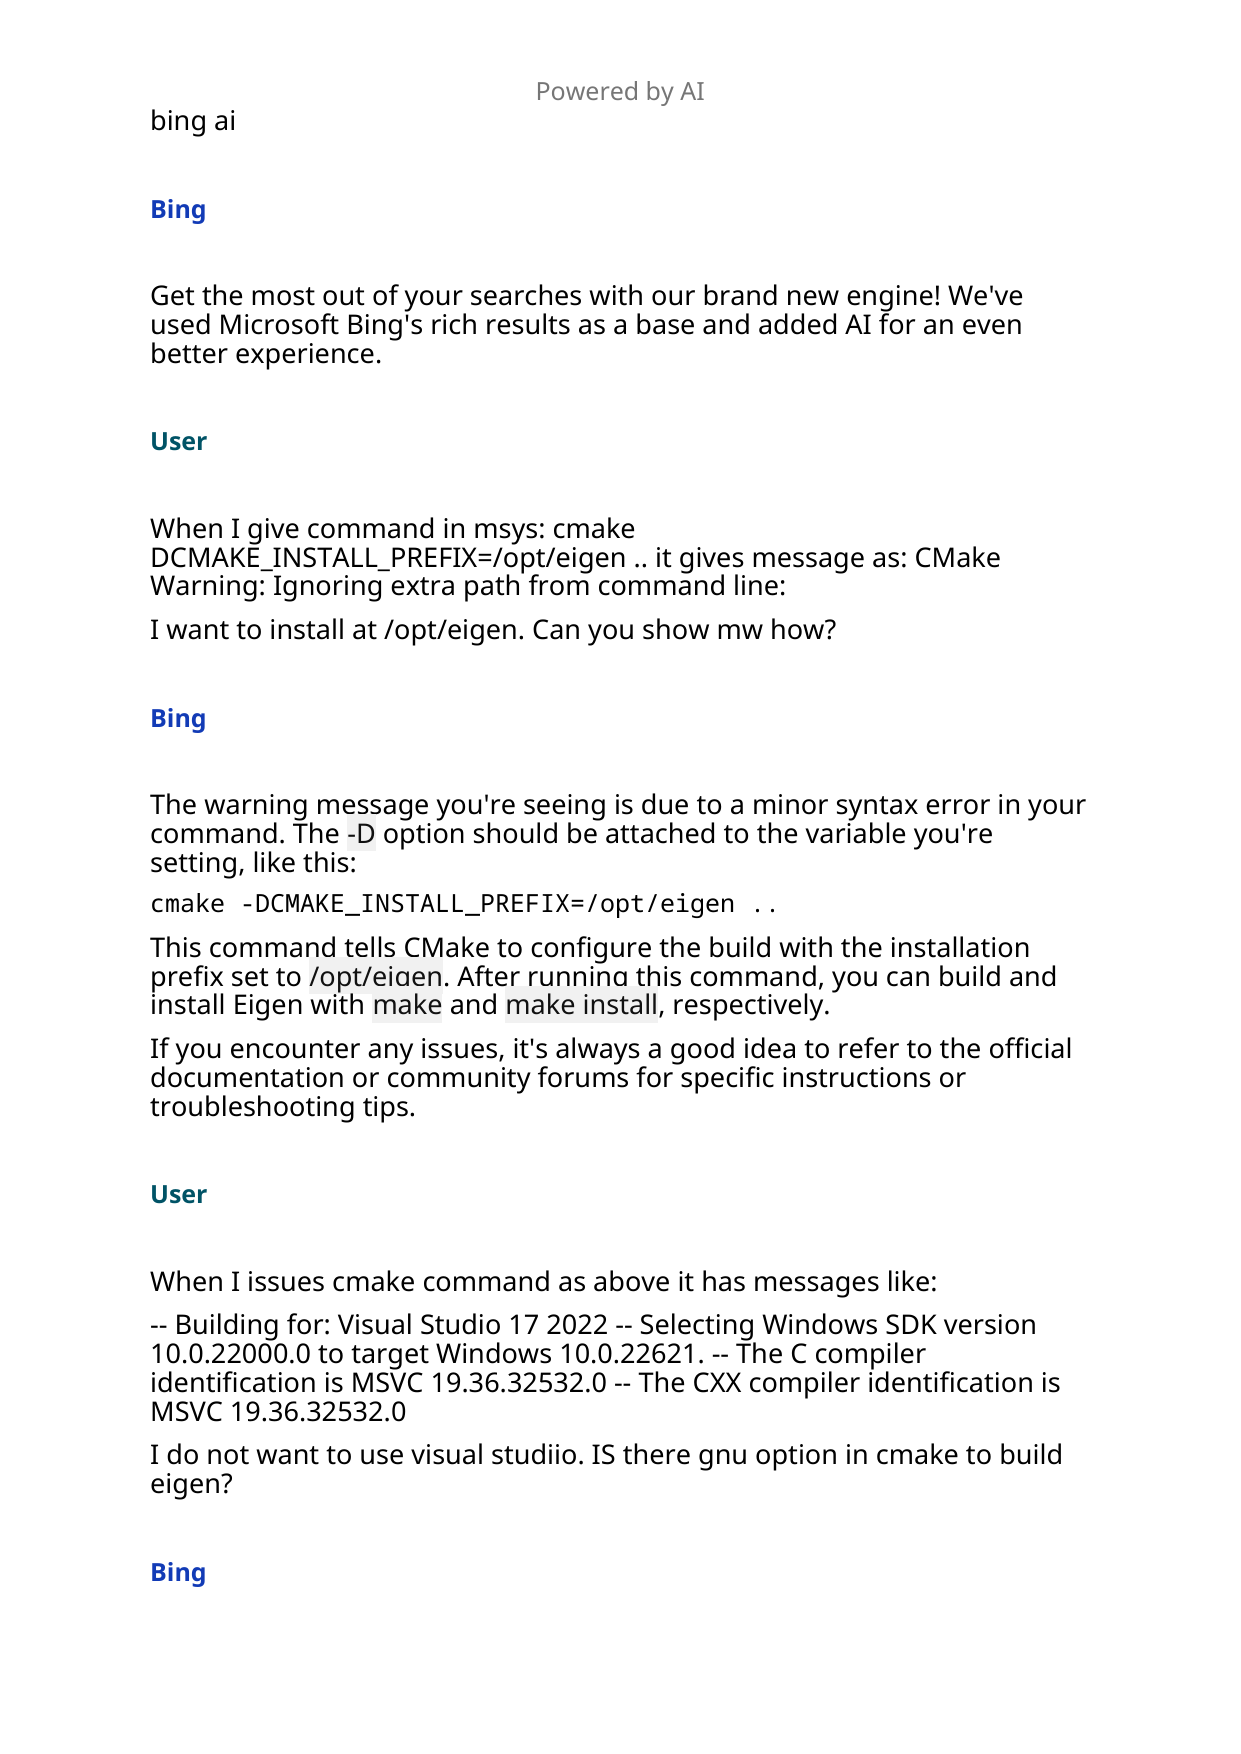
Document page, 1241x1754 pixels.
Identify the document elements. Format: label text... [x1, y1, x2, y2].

text When I give command in msys: cmake DCMAKE_INSTALL_PREFIX=/opt/eigen .. it gives message as: CMake Warning: Ignoring extra path from command line: [150, 515, 1090, 602]
text -- Building for: Visual Studio 17 2022 -- Selecting Windows SDK version 10.0.22000.0 to target Windows 10.0.22621. -- The C compiler identification is MSVC 19.36.32532.0 -- The CXX compiler identification is MSVC 19.36.32532.0 [150, 1312, 1090, 1427]
title Bing [150, 1558, 1090, 1587]
text This command tells CMake to configure the build with the installation prefix set to /opt/eigen. After running this command, you can build and install Eigen with make and make install, respectively. [150, 934, 1090, 1021]
text The warning message you're seeing is due to a minor syntax error in your command. The -D option should be attached to the variable you're setting, like this: [150, 792, 1090, 878]
title Bing [150, 704, 1090, 733]
text When I issues cmake command as above it has messages like: [150, 1268, 1090, 1297]
text bing ai [150, 108, 1090, 137]
text Get the most out of your searches with our brand new engine! We've used Microsoft Bing's rich results as a base and added AI for an even better experience. [150, 283, 1090, 369]
text cmake -DCMAKE_INSTALL_PREFIX=/opt/eigen .. [150, 885, 1090, 919]
text I do not want to use visual studiio. IS there gnu option in cmake to build eigen? [150, 1442, 1090, 1499]
title Bing [150, 195, 1090, 224]
text If you encounter any issues, it's always a good idea to refer to the official documentation or community forums for specific instructions or troubleshooting tips. [150, 1036, 1090, 1122]
title User [150, 1181, 1090, 1209]
text I want to install at /opt/eigen. Can you show mw how? [150, 617, 1090, 645]
title User [150, 428, 1090, 457]
